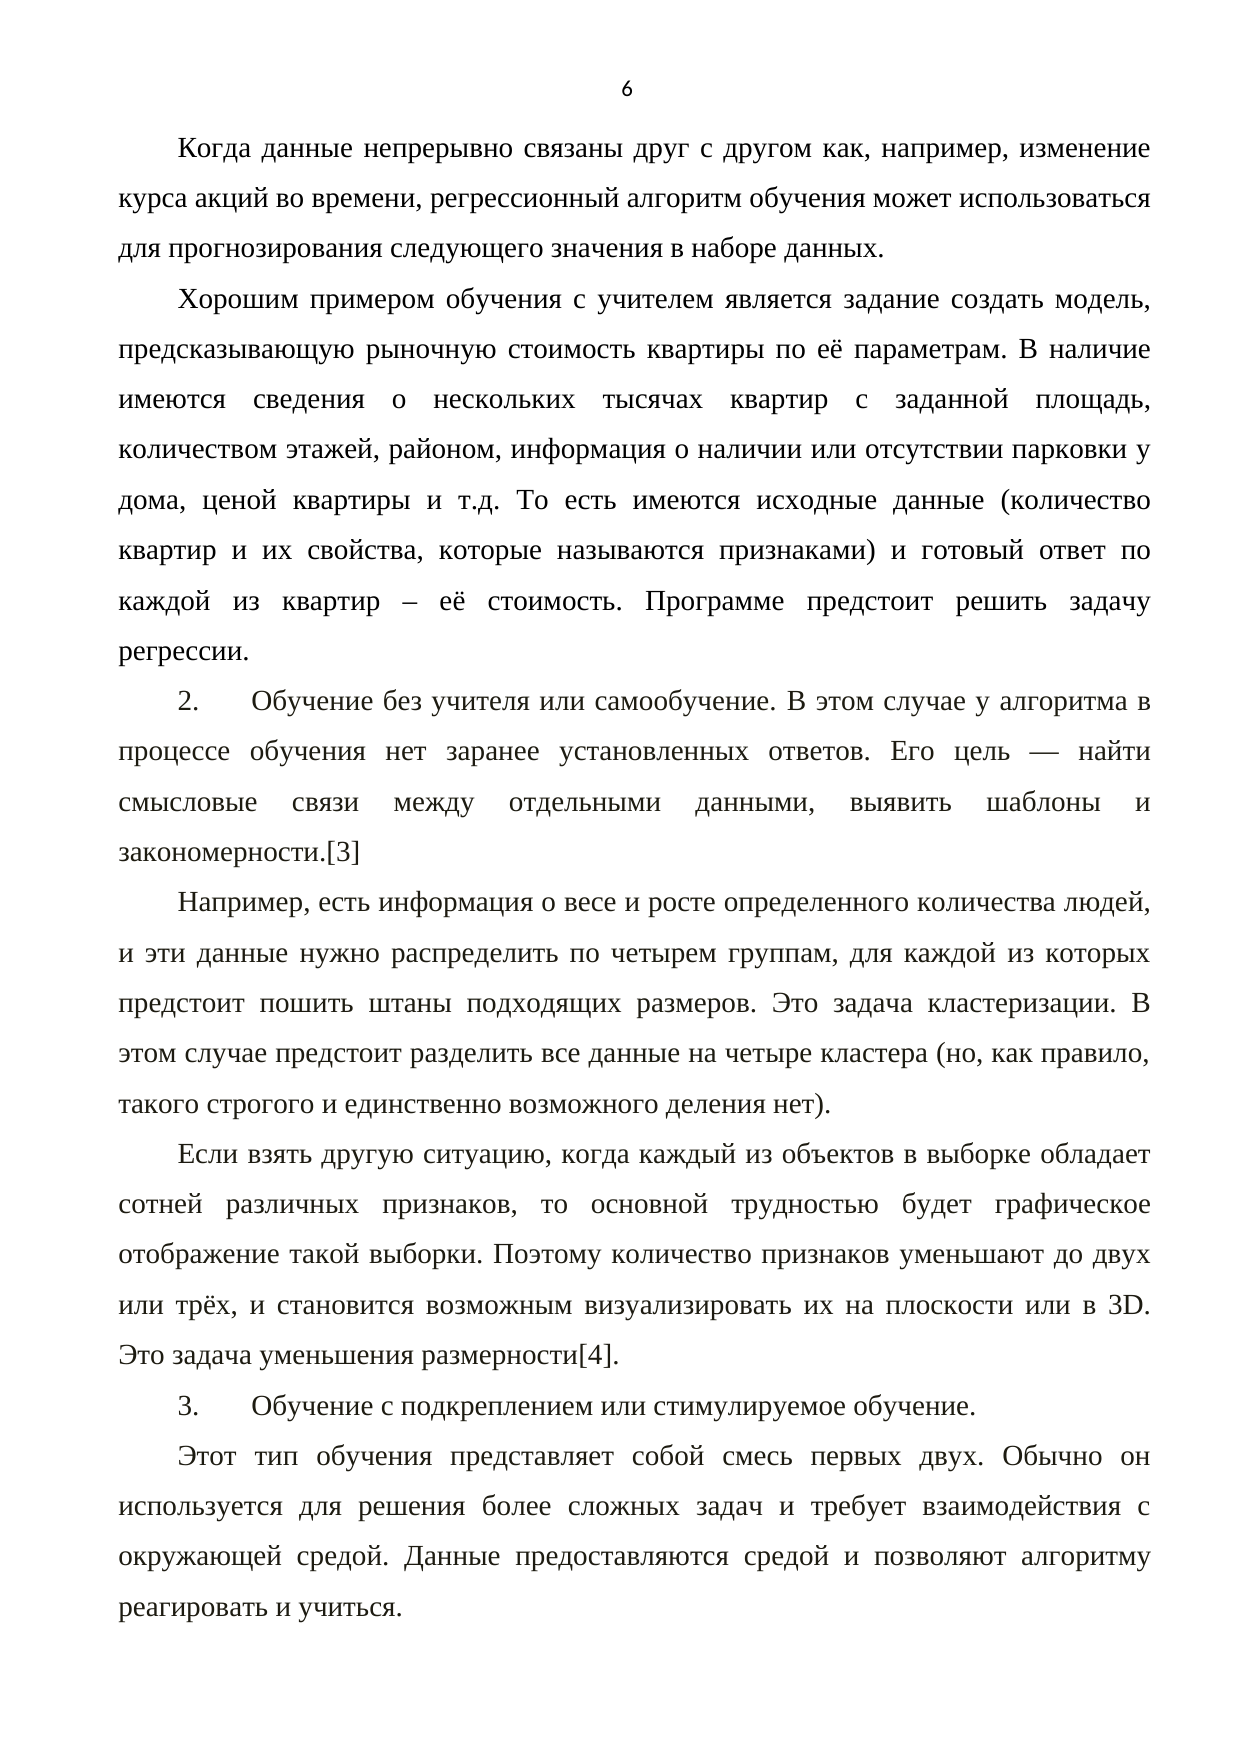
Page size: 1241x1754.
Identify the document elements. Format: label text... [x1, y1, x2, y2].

text Например, есть информация о весе и росте определенного количества людей, и эти данные нужно распределить по четырем группам, для каждой из которых предстоит пошить штаны подходящих размеров. Это задача кластеризации. В этом случае предстоит разделить все данные на четыре кластера (но, как правило, такого строгого и единственно возможного деления нет). [118, 884, 1152, 1119]
list Обучение с подкреплением или стимулируемое обучение. [118, 1388, 1152, 1421]
list Обучение без учителя или самообучение. В этом случае у алгоритма в процессе обучения нет заранее установленных ответов. Его цель — найти смысловые связи между отдельными данными, выявить шаблоны и закономерности.[3] [118, 683, 1152, 868]
text Этот тип обучения представляет собой смесь первых двух. Обычно он используется для решения более сложных задач и требует взаимодействия с окружающей средой. Данные предоставляются средой и позволяют алгоритму реагировать и учиться. [118, 1438, 1152, 1622]
text Если взять другую ситуацию, когда каждый из объектов в выборке обладает сотней различных признаков, то основной трудностью будет графическое отображение такой выборки. Поэтому количество признаков уменьшают до двух или трёх, и становится возможным визуализировать их на плоскости или в 3D. Это задача уменьшения размерности[4]. [118, 1136, 1152, 1371]
text Когда данные непрерывно связаны друг с другом как, например, изменение курса акций во времени, регрессионный алгоритм обучения может использоваться для прогнозирования следующего значения в наборе данных. [118, 130, 1152, 264]
text Хорошим примером обучения с учителем является задание создать модель, предсказывающую рыночную стоимость квартиры по её параметрам. В наличие имеются сведения о нескольких тысячах квартир с заданной площадь, количеством этажей, районом, информация о наличии или отсутствии парковки у дома, ценой квартиры и т.д. То есть имеются исходные данные (количество квартир и их свойства, которые называются признаками) и готовый ответ по каждой из квартир – её стоимость. Программе предстоит решить задачу регрессии. [118, 281, 1152, 666]
